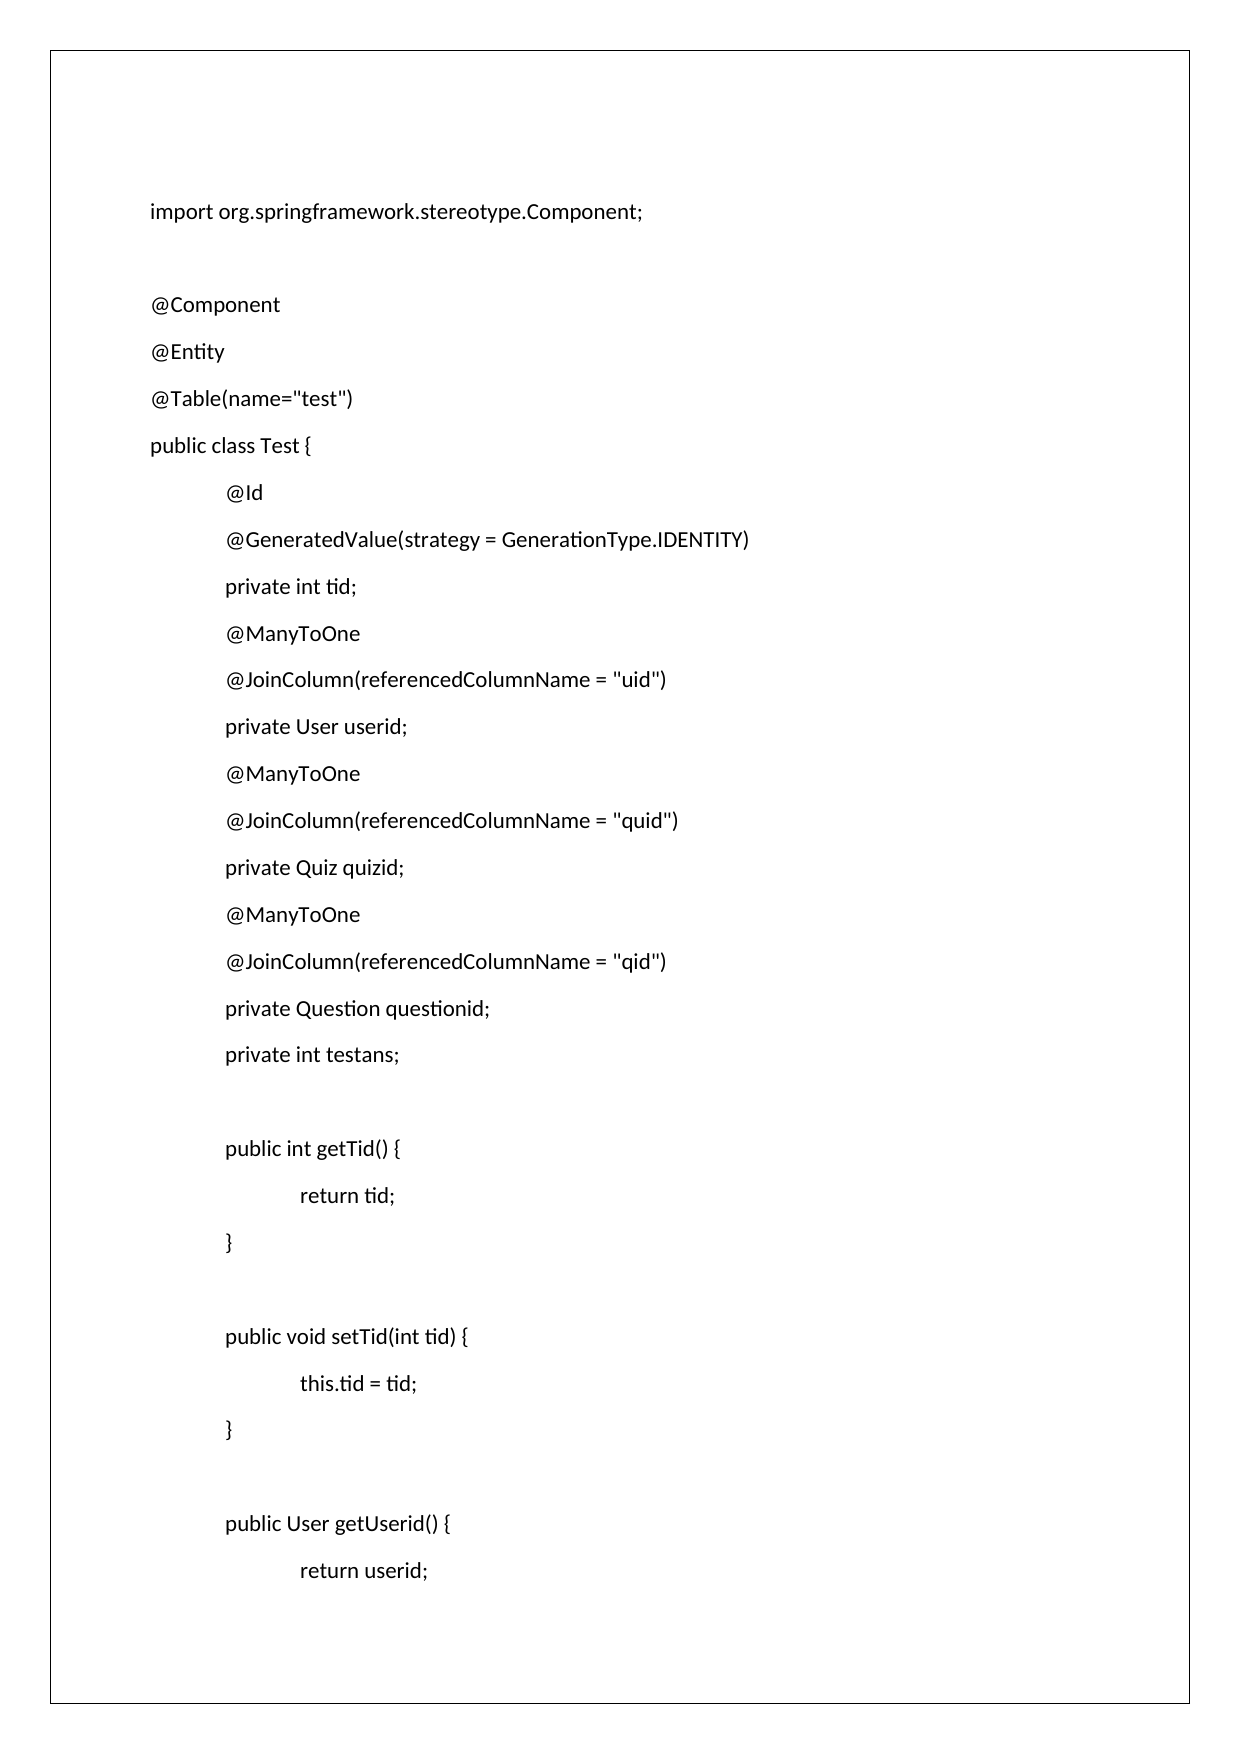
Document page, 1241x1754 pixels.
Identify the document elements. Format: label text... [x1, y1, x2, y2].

text public class Test { [150, 431, 1090, 459]
text return tid; [150, 1181, 1090, 1209]
text @JoinColumn(referencedColumnName = "quid") [150, 806, 1090, 834]
text public void setTid(int tid) { [150, 1322, 1090, 1350]
text } [150, 1228, 1090, 1256]
text @Component [150, 291, 1090, 319]
text @GeneratedValue(strategy = GenerationType.IDENTITY) [150, 525, 1090, 553]
text private User userid; [150, 712, 1090, 741]
text private int tid; [150, 572, 1090, 600]
text @Id [150, 478, 1090, 506]
text @JoinColumn(referencedColumnName = "qid") [150, 947, 1090, 975]
text @Table(name="test") [150, 384, 1090, 412]
text @ManyToOne [150, 619, 1090, 647]
text import org.springframework.stereotype.Component; [150, 197, 1090, 225]
text } [150, 1416, 1090, 1444]
text @JoinColumn(referencedColumnName = "uid") [150, 666, 1090, 694]
text @Entity [150, 337, 1090, 366]
text @ManyToOne [150, 900, 1090, 928]
text return userid; [150, 1556, 1090, 1584]
text private Quiz quizid; [150, 853, 1090, 881]
text public User getUserid() { [150, 1509, 1090, 1537]
text public int getTid() { [150, 1134, 1090, 1162]
text this.tid = tid; [150, 1369, 1090, 1397]
text private int testans; [150, 1041, 1090, 1069]
text @ManyToOne [150, 759, 1090, 787]
text private Question questionid; [150, 994, 1090, 1022]
